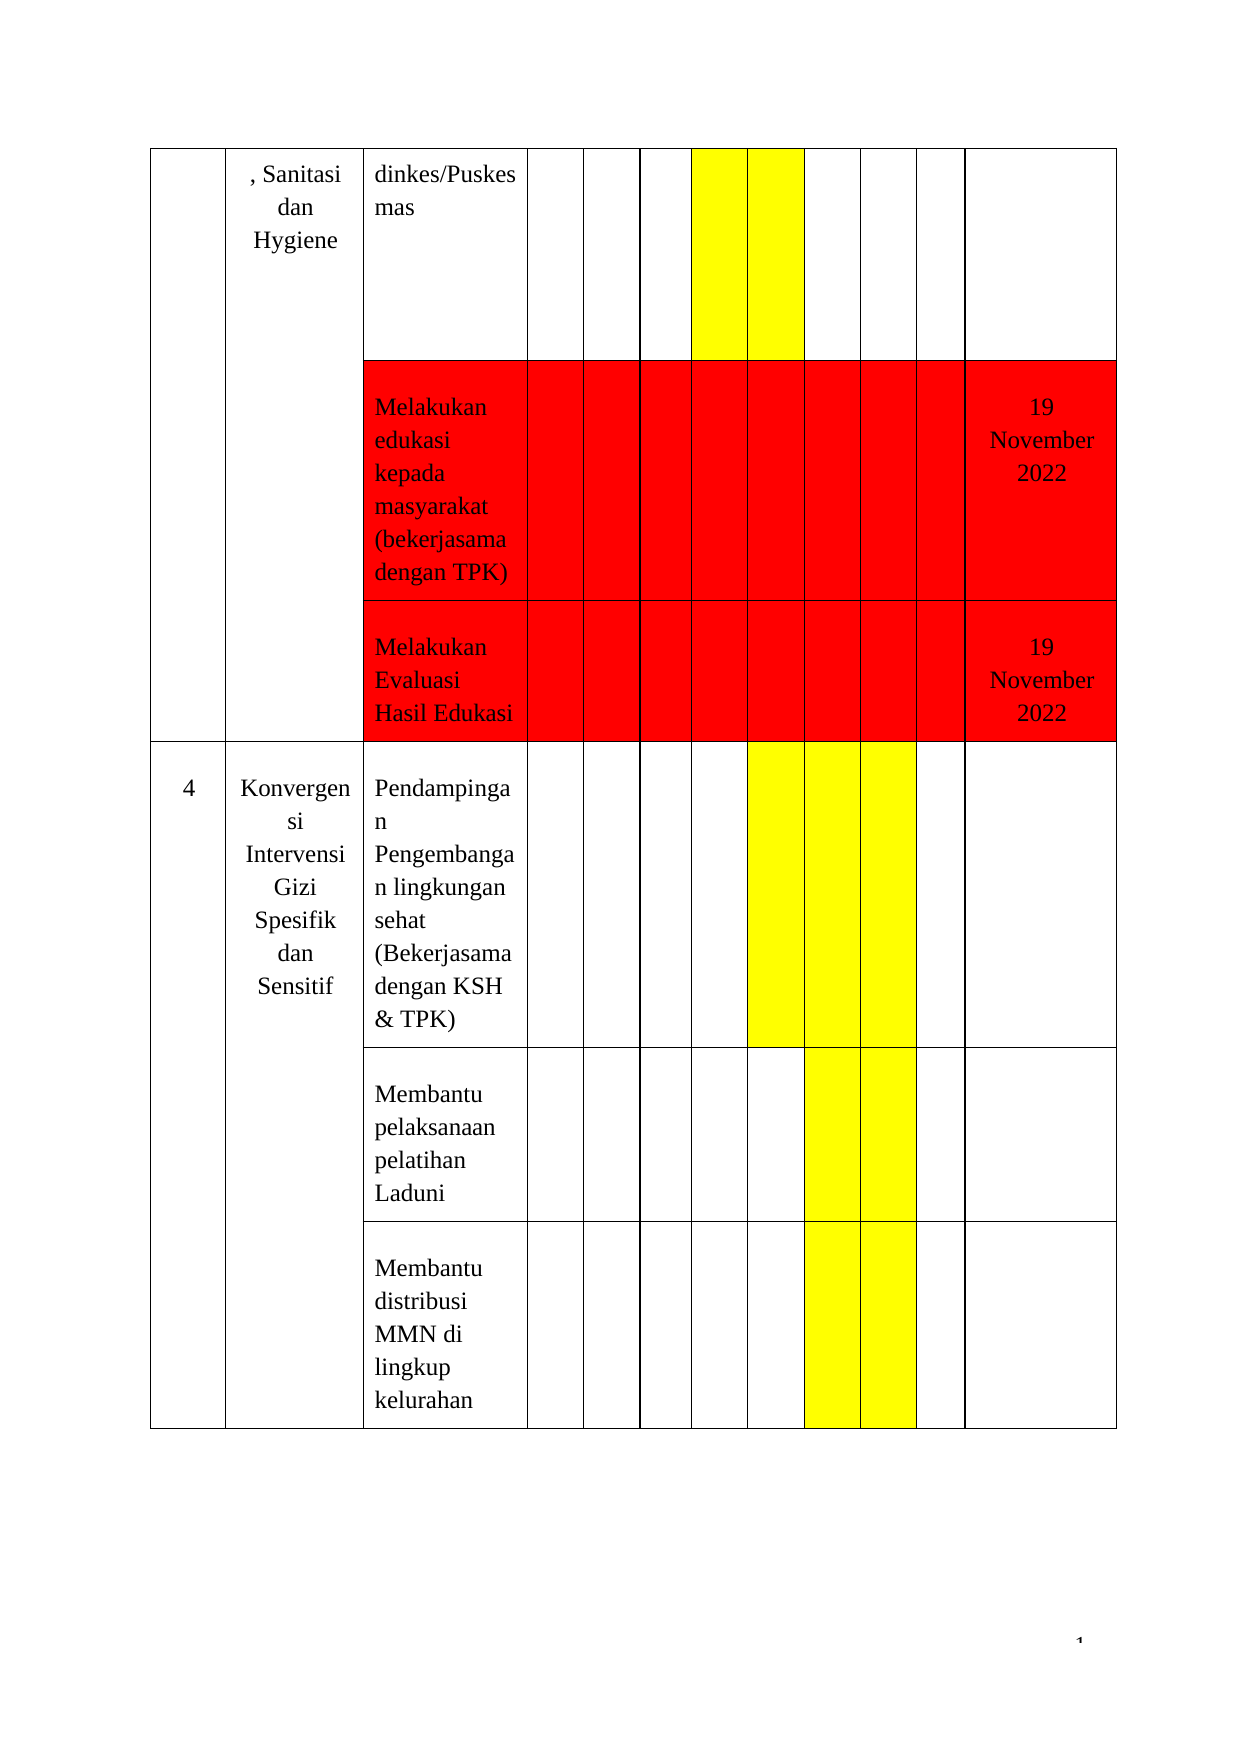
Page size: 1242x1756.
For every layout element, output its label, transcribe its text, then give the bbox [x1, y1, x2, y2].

table_cell [641, 742, 691, 1047]
table_header [692, 149, 747, 360]
table_cell [748, 601, 804, 741]
table_cell [805, 601, 860, 741]
table_cell [584, 601, 639, 741]
table_header [528, 149, 583, 360]
table_header dinkes/Puskes mas [364, 149, 527, 360]
table_header [641, 149, 691, 360]
table_cell [692, 361, 747, 600]
table_cell [861, 601, 916, 741]
table_cell [584, 742, 639, 1047]
table_cell 4 [151, 742, 225, 1428]
table_cell [805, 742, 860, 1047]
table_header [805, 149, 860, 360]
table_cell [641, 1048, 691, 1221]
table_cell Melakukan Evaluasi Hasil Edukasi [364, 601, 527, 741]
table_header [966, 149, 1116, 360]
table_cell [917, 742, 964, 1047]
table_cell [748, 742, 804, 1047]
table_cell [692, 1222, 747, 1428]
table_header [861, 149, 916, 360]
table_cell [641, 361, 691, 600]
table_cell [966, 742, 1116, 1047]
table_header [151, 149, 225, 741]
table_cell 19 November 2022 [966, 601, 1116, 741]
table_cell [917, 601, 964, 741]
table_cell [917, 1222, 964, 1428]
table_cell [692, 1048, 747, 1221]
table_header [584, 149, 639, 360]
table_header , Sanitasi dan Hygiene [226, 149, 363, 741]
table_cell [641, 601, 691, 741]
table_cell Melakukan edukasi kepada masyarakat (bekerjasama dengan TPK) [364, 361, 527, 600]
table_cell [805, 1222, 860, 1428]
table_cell [861, 1222, 916, 1428]
table_cell [584, 361, 639, 600]
table_cell [966, 1222, 1116, 1428]
table_cell [748, 1222, 804, 1428]
table_cell [917, 1048, 964, 1221]
table_cell [528, 601, 583, 741]
table_cell [861, 742, 916, 1047]
table_cell [861, 361, 916, 600]
table_cell [805, 361, 860, 600]
table_cell [528, 742, 583, 1047]
table_cell [641, 1222, 691, 1428]
table_cell [584, 1048, 639, 1221]
table_cell [584, 1222, 639, 1428]
table_cell [528, 361, 583, 600]
table_cell [966, 1048, 1116, 1221]
table_cell [805, 1048, 860, 1221]
table_cell Pendampinga n Pengembanga n lingkungan sehat (Bekerjasama dengan KSH & TPK) [364, 742, 527, 1047]
table_cell [861, 1048, 916, 1221]
table_cell [917, 361, 964, 600]
table_header [917, 149, 964, 360]
table_cell 19 November 2022 [966, 361, 1116, 600]
table_header [748, 149, 804, 360]
table_cell [692, 742, 747, 1047]
table_cell Membantu pelaksanaan pelatihan Laduni [364, 1048, 527, 1221]
table_cell [692, 601, 747, 741]
table_cell Konvergen si Intervensi Gizi Spesifik dan Sensitif [226, 742, 363, 1428]
table_cell Membantu distribusi MMN di lingkup kelurahan [364, 1222, 527, 1428]
table_cell [748, 361, 804, 600]
table_cell [528, 1222, 583, 1428]
table_cell [528, 1048, 583, 1221]
table_cell [748, 1048, 804, 1221]
